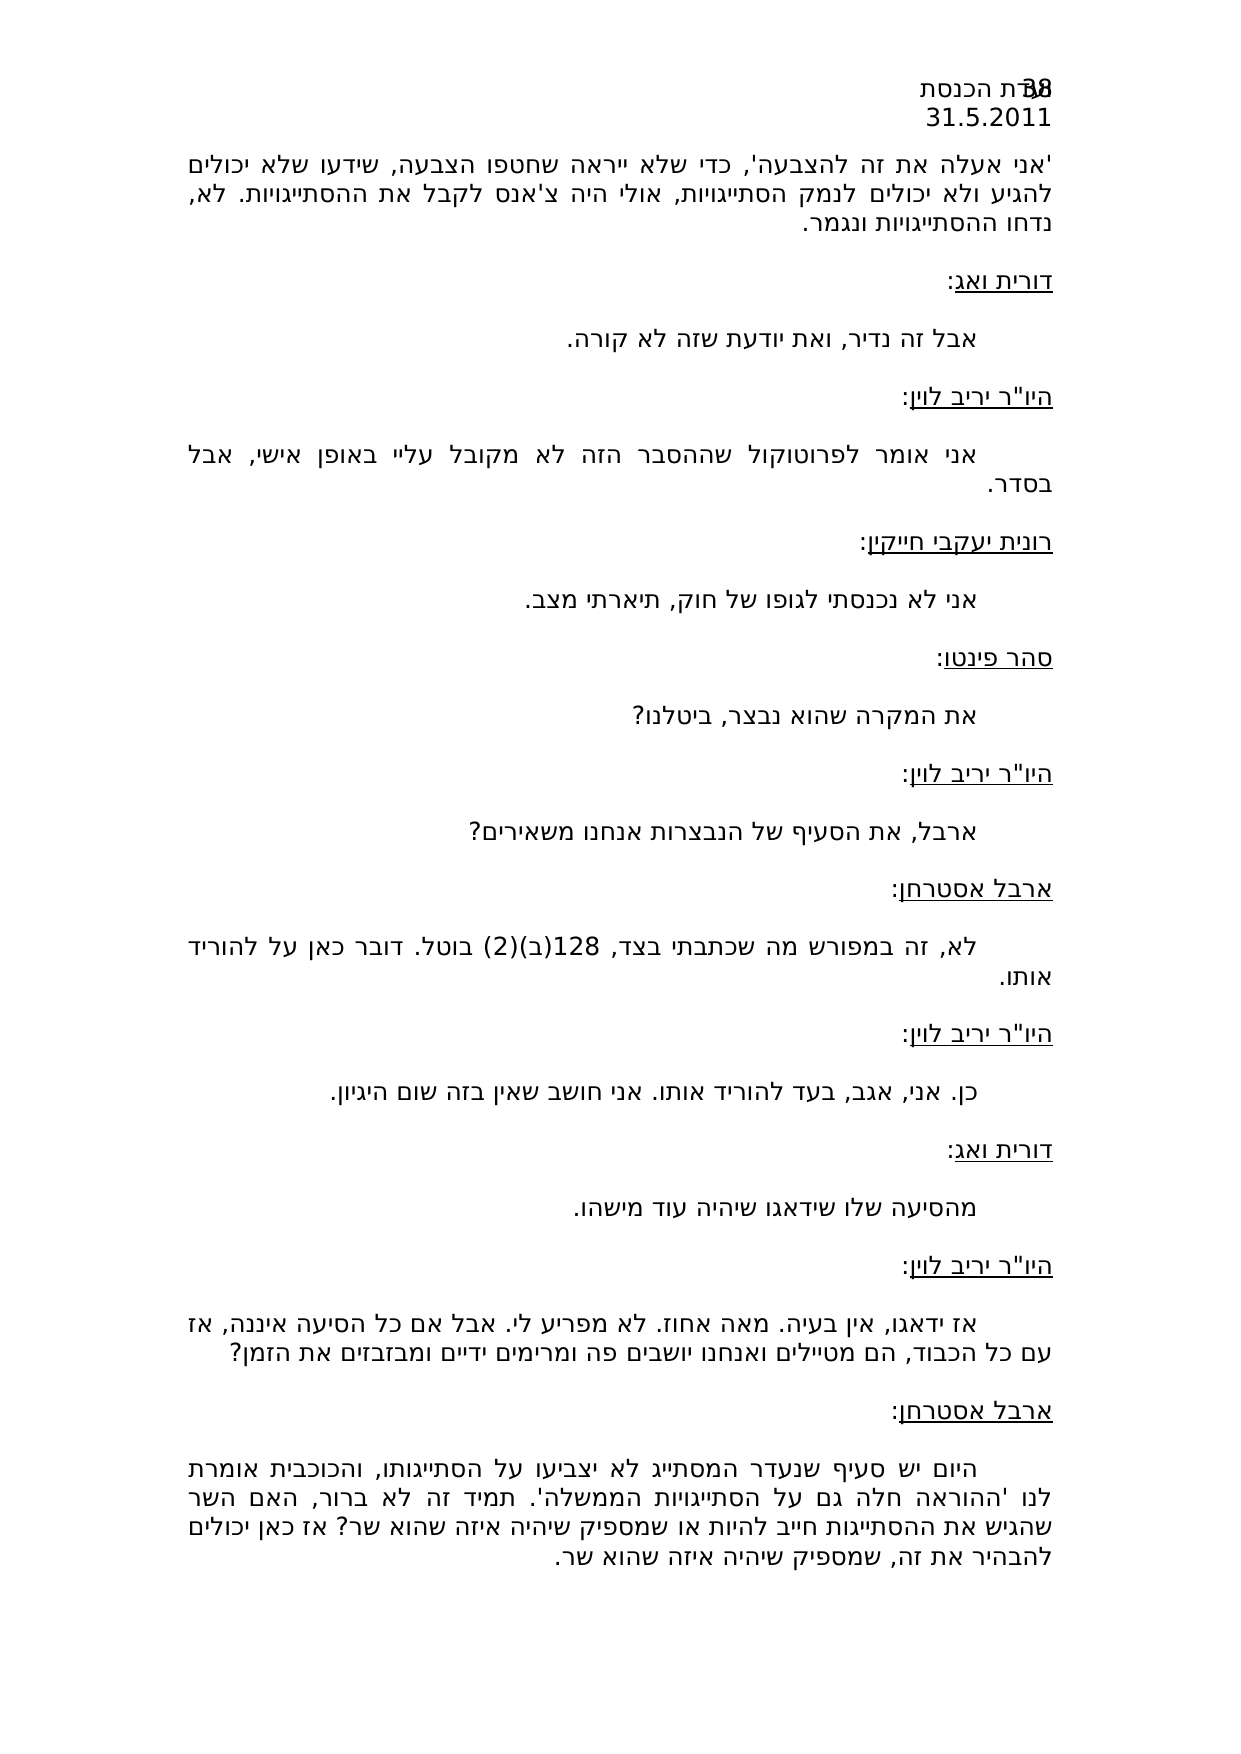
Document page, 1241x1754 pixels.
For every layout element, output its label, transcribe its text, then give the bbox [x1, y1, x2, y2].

text היו"ר יריב לוין: [187, 1019, 1053, 1049]
text את המקרה שהוא נבצר, ביטלנו? [187, 701, 1053, 730]
text ארבל אסטרחן: [187, 874, 1053, 904]
text דורית ואג: [187, 266, 1053, 295]
text אני לא נכנסתי לגופו של חוק, תיארתי מצב. [187, 585, 1053, 614]
text רונית יעקבי חייקין: [187, 527, 1053, 556]
text ארבל, את הסעיף של הנבצרות אנחנו משאירים? [187, 817, 1053, 846]
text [187, 150, 1053, 237]
text ארבל אסטרחן: [187, 1396, 1053, 1425]
text אני אומר לפרוטוקול שההסבר הזה לא מקובל עליי באופן אישי, אבל בסדר. [187, 440, 1053, 498]
text היו"ר יריב לוין: [187, 759, 1053, 788]
text סהר פינטו: [187, 643, 1053, 672]
text אז ידאגו, אין בעיה. מאה אחוז. לא מפריע לי. אבל אם כל הסיעה איננה, אז עם כל הכבוד, הם מטיילים ואנחנו יושבים פה ומרימים ידיים ומבזבזים את הזמן? [187, 1309, 1053, 1367]
text כן. אני, אגב, בעד להוריד אותו. אני חושב שאין בזה שום היגיון. [187, 1077, 1053, 1107]
text אבל זה נדיר, ואת יודעת שזה לא קורה. [187, 324, 1053, 353]
text לא, זה במפורש מה שכתבתי בצד, 128(ב)(2) בוטל. דובר כאן על להוריד אותו. [187, 932, 1053, 991]
text היו"ר יריב לוין: [187, 1251, 1053, 1280]
text היום יש סעיף שנעדר המסתייג לא יצביעו על הסתייגותו, והכוכבית אומרת לנו 'ההוראה חלה גם על הסתייגויות הממשלה'. תמיד זה לא ברור, האם השר שהגיש את ההסתייגות חייב להיות או שמספיק שיהיה איזה שהוא שר? אז כאן יכולים להבהיר את זה, שמספיק שיהיה איזה שהוא שר. [187, 1454, 1053, 1571]
text היו"ר יריב לוין: [187, 382, 1053, 411]
text דורית ואג: [187, 1135, 1053, 1164]
text מהסיעה שלו שידאגו שיהיה עוד מישהו. [187, 1193, 1053, 1222]
